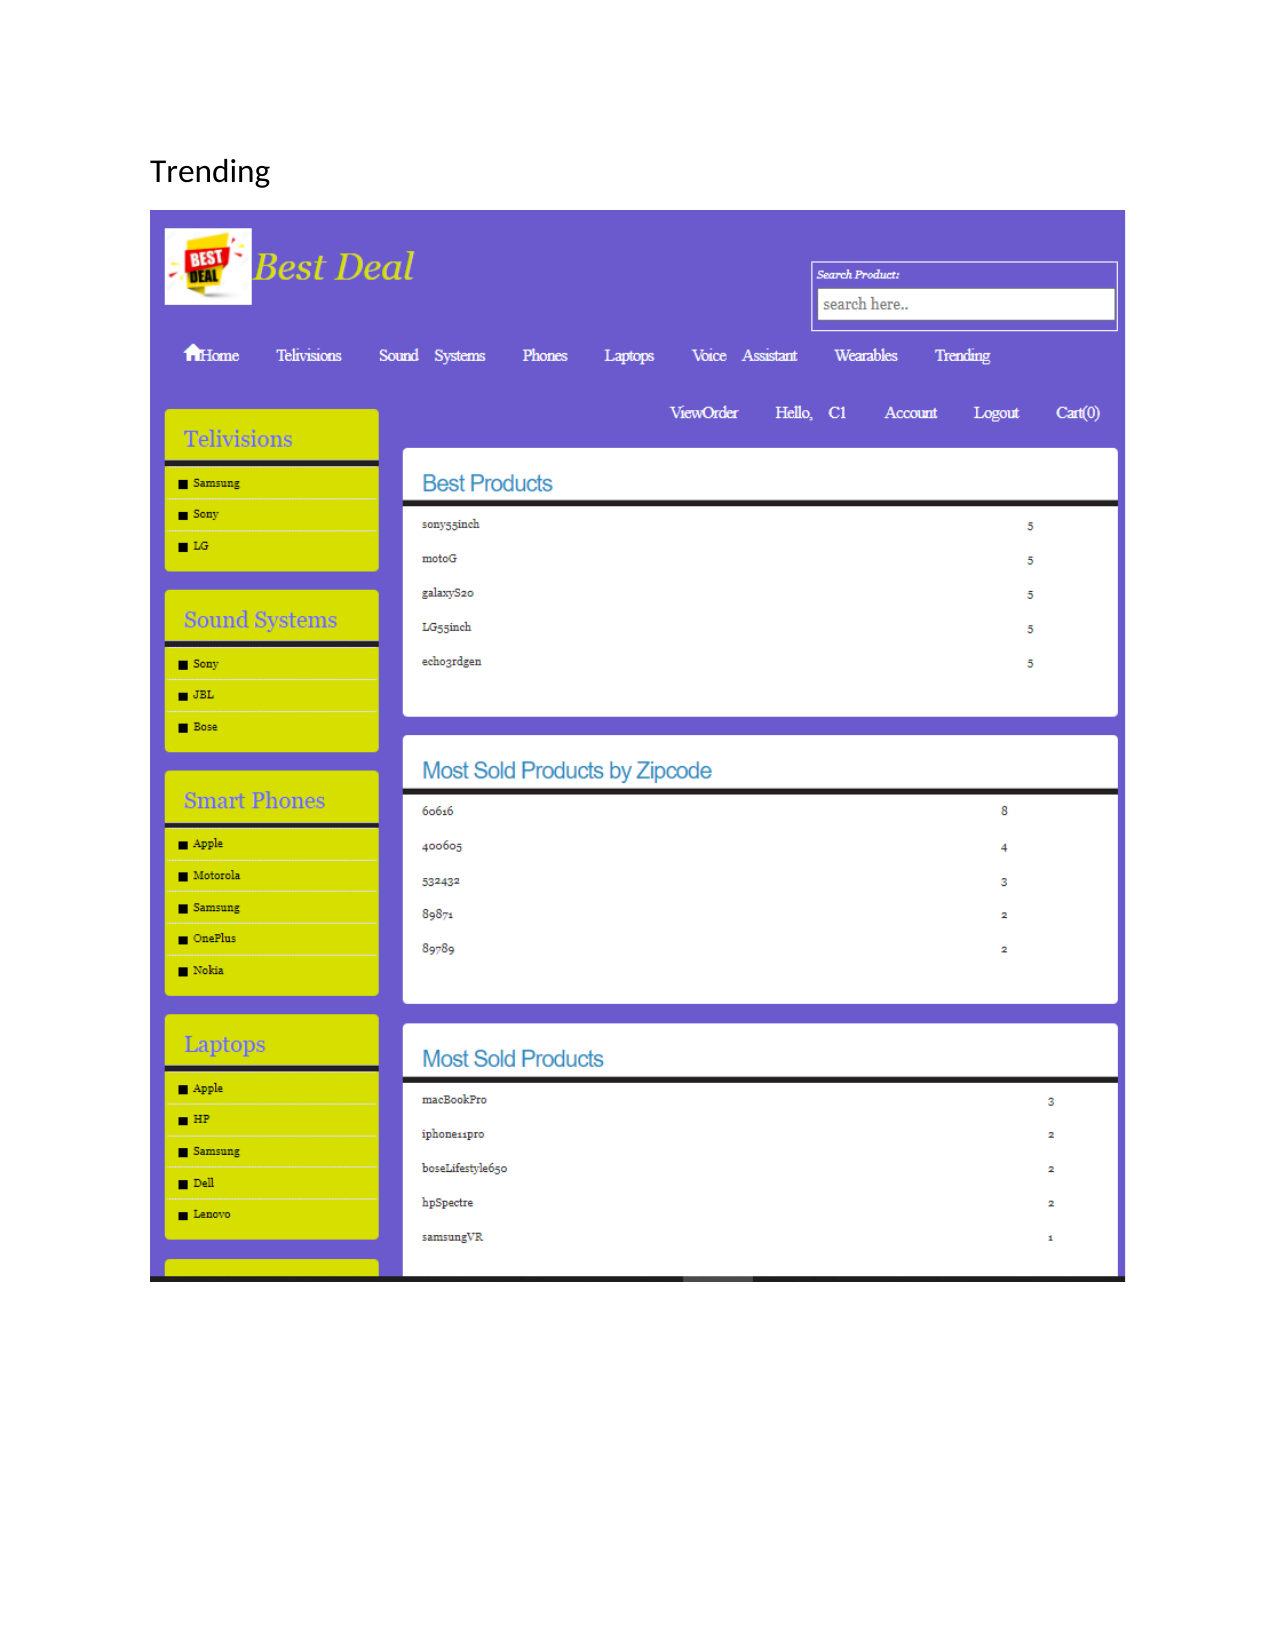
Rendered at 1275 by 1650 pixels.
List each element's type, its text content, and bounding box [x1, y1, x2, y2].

picture [150, 210, 1125, 1282]
text Trending [150, 150, 1125, 191]
